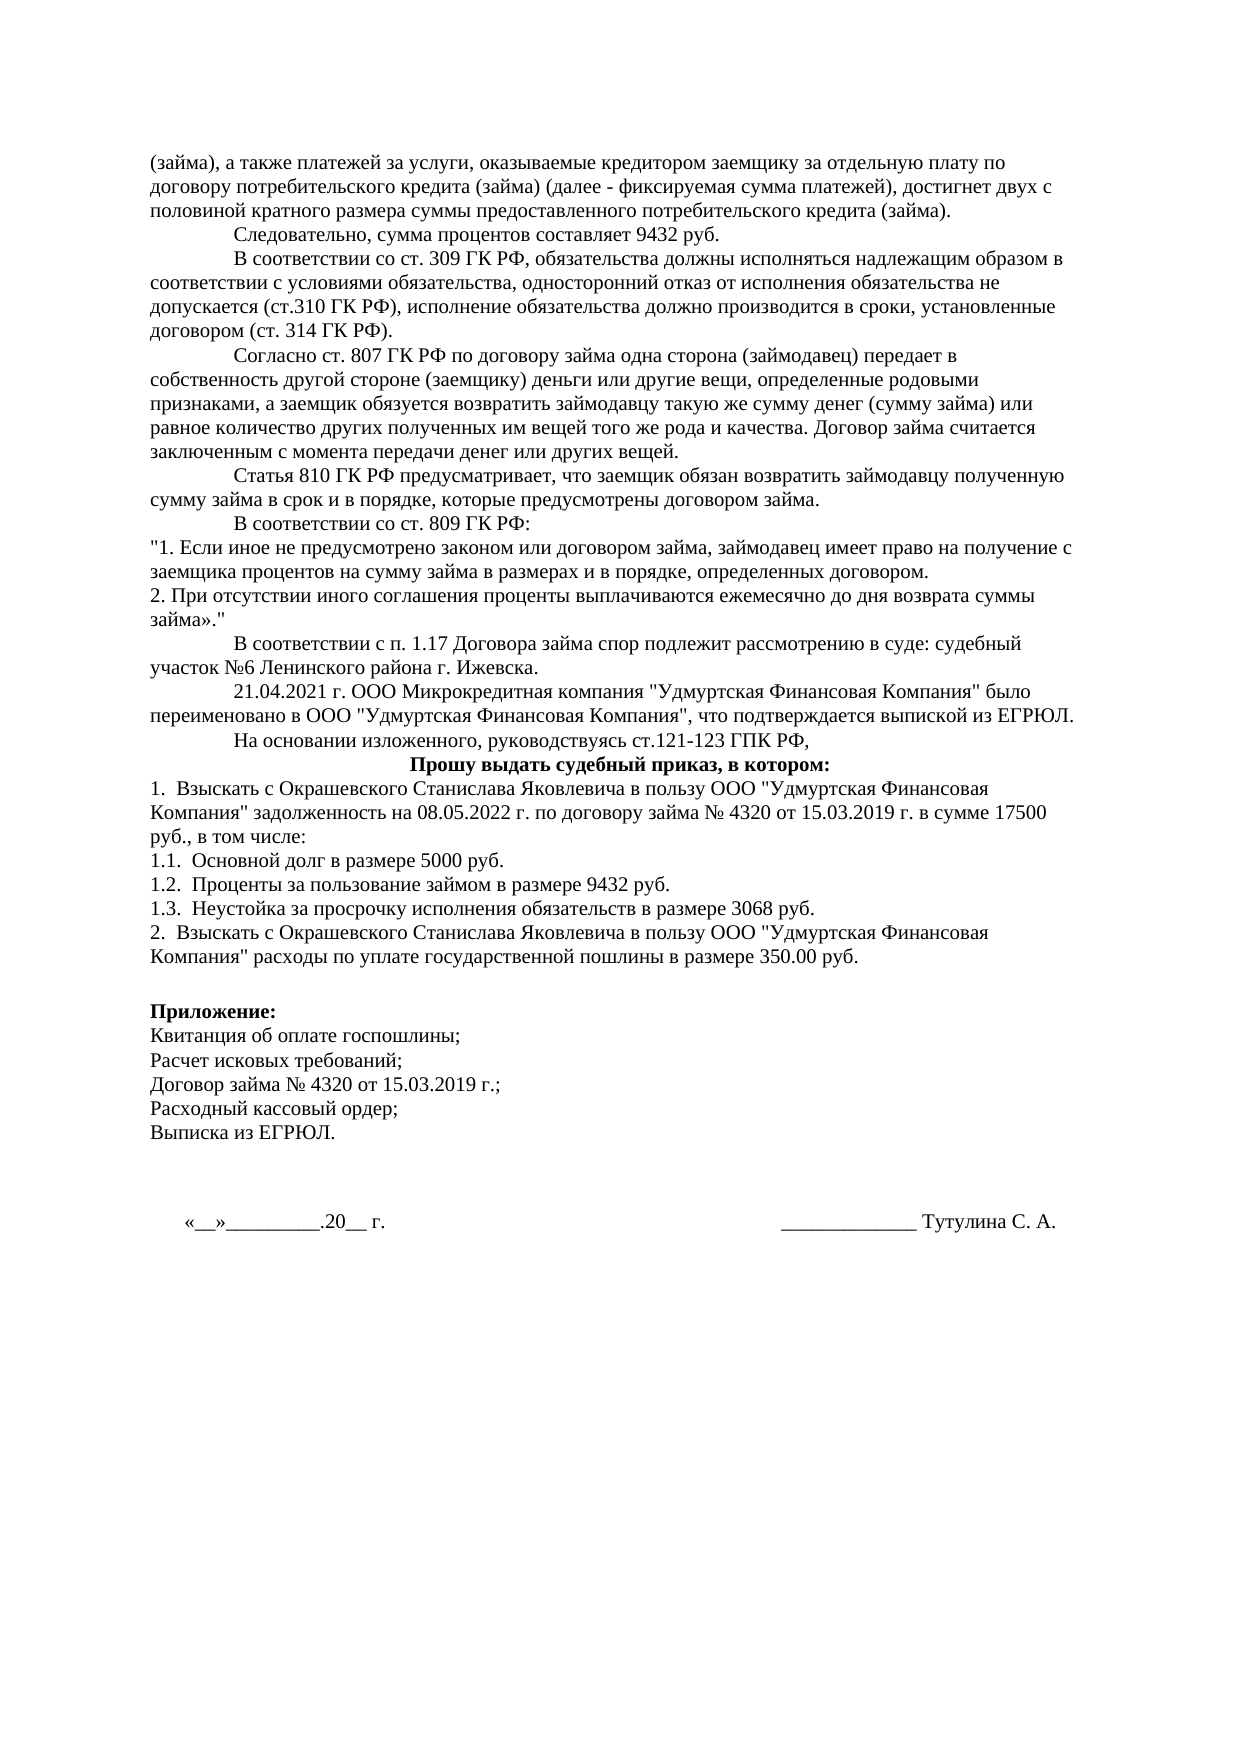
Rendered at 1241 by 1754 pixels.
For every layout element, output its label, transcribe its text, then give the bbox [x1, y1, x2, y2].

text 2. Взыскать с Окрашевского Станислава Яковлевича в пользу ООО "Удмуртская Финансовая Компания" расходы по уплате государственной пошлины в размере 350.00 руб. [150, 920, 1090, 968]
text В соответствии со ст. 309 ГК РФ, обязательства должны исполняться надлежащим образом в соответствии с условиями обязательства, односторонний отказ от исполнения обязательства не допускается (ст.310 ГК РФ), исполнение обязательства должно производится в сроки, установленные договором (ст. 314 ГК РФ). [150, 246, 1090, 342]
text 21.04.2021 г. ООО Микрокредитная компания "Удмуртская Финансовая Компания" было переименовано в ООО "Удмуртская Финансовая Компания", что подтверждается выпиской из ЕГРЮЛ. [150, 679, 1090, 727]
text "1. Если иное не предусмотрено законом или договором займа, займодавец имеет право на получение с заемщика процентов на сумму займа в размерах и в порядке, определенных договором. [150, 535, 1090, 583]
text Прошу выдать судебный приказ, в котором: [150, 752, 1090, 776]
text 1.1. Основной долг в размере 5000 руб. [150, 848, 1090, 872]
text Приложение: [150, 999, 1090, 1023]
text Следовательно, сумма процентов составляет 9432 руб. [150, 222, 1090, 246]
text Расходный кассовый ордер; [150, 1096, 1090, 1120]
text Выписка из ЕГРЮЛ. [150, 1120, 1090, 1144]
text 1.3. Неустойка за просрочку исполнения обязательств в размере 3068 руб. [150, 896, 1090, 920]
text Договор займа № 4320 от 15.03.2019 г.; [150, 1072, 1090, 1096]
text 2. При отсутствии иного соглашения проценты выплачиваются ежемесячно до дня возврата суммы займа»." [150, 583, 1090, 631]
text Расчет исковых требований; [150, 1047, 1090, 1072]
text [150, 150, 1090, 222]
text В соответствии с п. 1.17 Договора займа спор подлежит рассмотрению в суде: судебный участок №6 Ленинского района г. Ижевска. [150, 631, 1090, 679]
text 1. Взыскать с Окрашевского Станислава Яковлевича в пользу ООО "Удмуртская Финансовая Компания" задолженность на 08.05.2022 г. по договору займа № 4320 от 15.03.2019 г. в сумме 17500 руб., в том числе: [150, 776, 1090, 848]
text Согласно ст. 807 ГК РФ по договору займа одна сторона (займодавец) передает в собственность другой стороне (заемщику) деньги или другие вещи, определенные родовыми признаками, а заемщик обязуется возвратить займодавцу такую же сумму денег (сумму займа) или равное количество других полученных им вещей того же рода и качества. Договор займа считается заключенным с момента передачи денег или других вещей. [150, 342, 1090, 463]
text «__»_________.20__ г. _____________ Тутулина С. А. [150, 1209, 1090, 1233]
text Статья 810 ГК РФ предусматривает, что заемщик обязан возвратить займодавцу полученную сумму займа в срок и в порядке, которые предусмотрены договором займа. [150, 463, 1090, 511]
text В соответствии со ст. 809 ГК РФ: [150, 511, 1090, 535]
text 1.2. Проценты за пользование займом в размере 9432 руб. [150, 872, 1090, 896]
text На основании изложенного, руководствуясь ст.121-123 ГПК РФ, [150, 727, 1090, 752]
text Квитанция об оплате госпошлины; [150, 1023, 1090, 1047]
